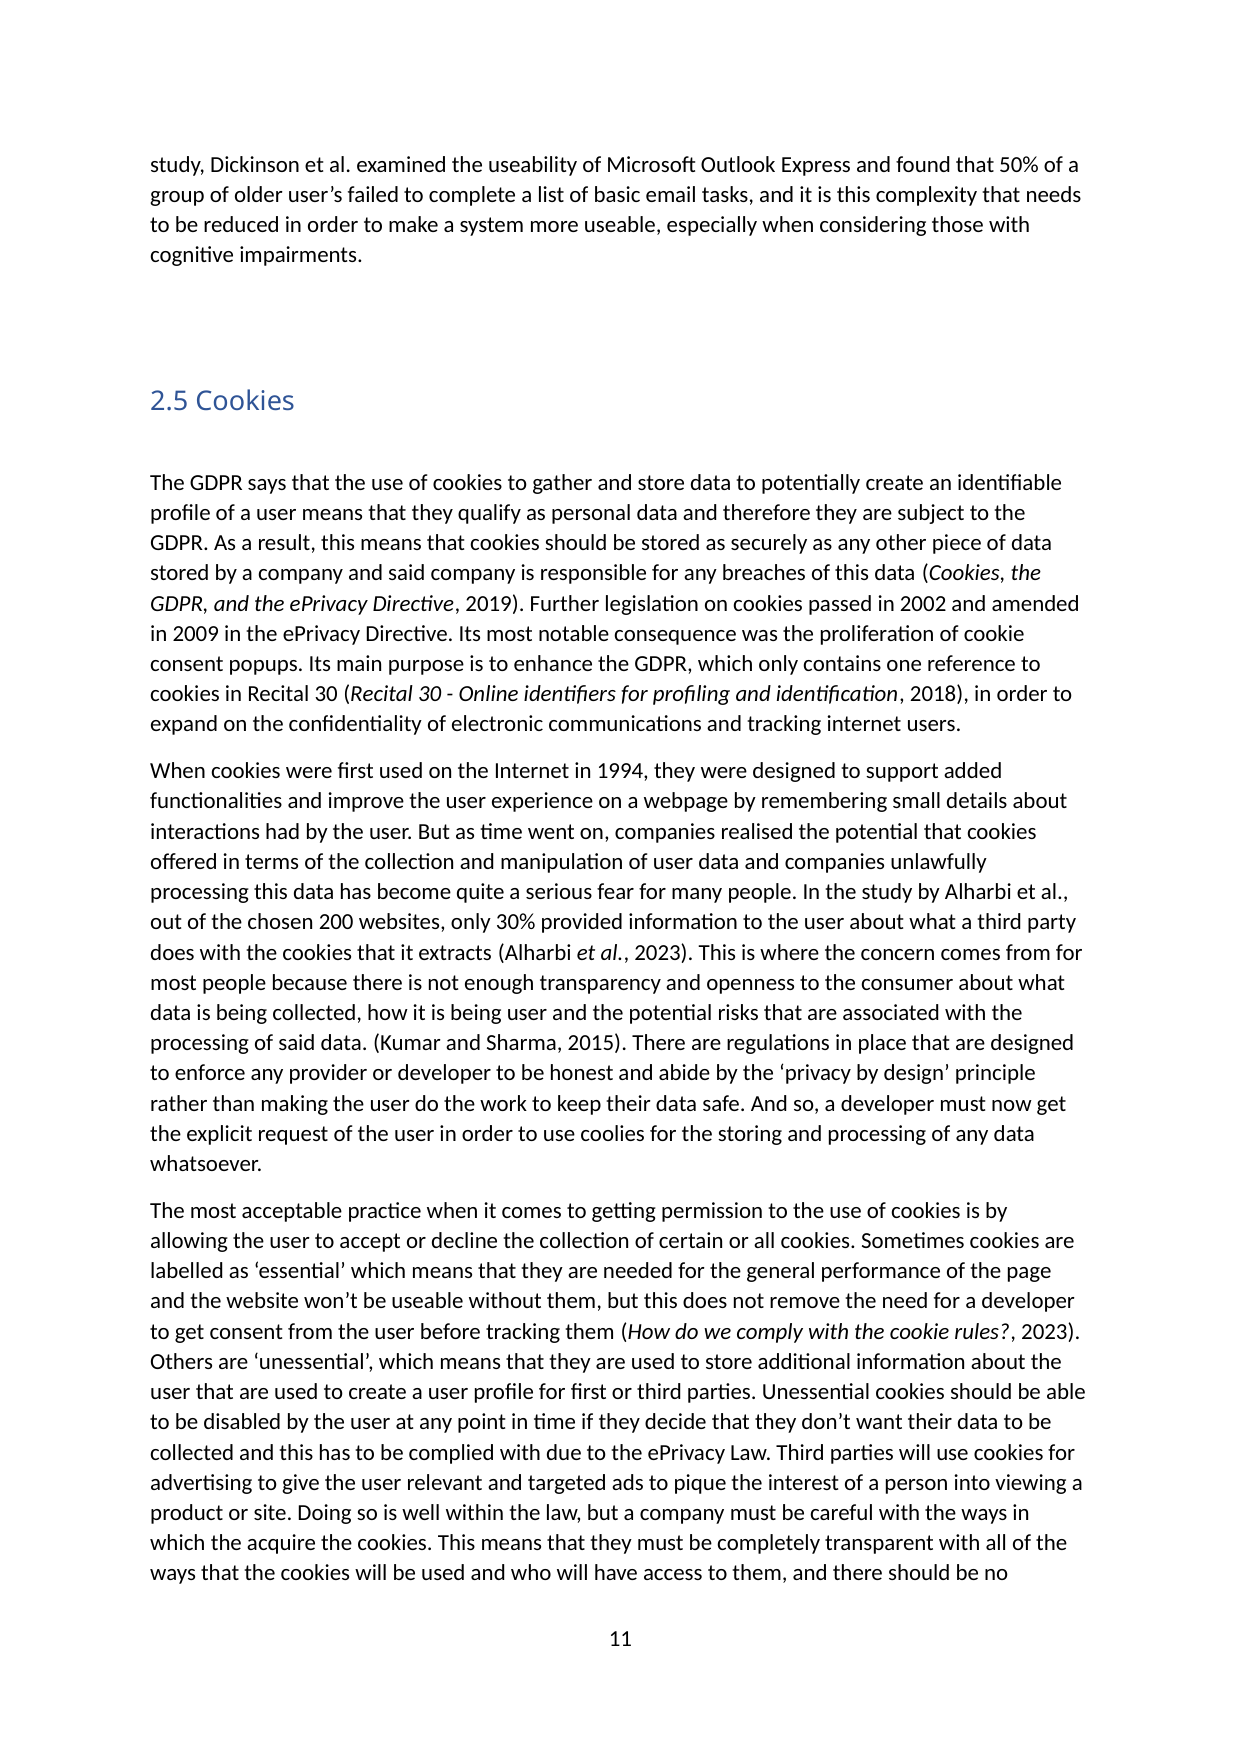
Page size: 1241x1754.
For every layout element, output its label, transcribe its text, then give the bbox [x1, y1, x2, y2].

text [150, 150, 1090, 269]
subtitle 2.5 Cookies [150, 381, 1090, 418]
text The GDPR says that the use of cookies to gather and store data to potentially create an identifiable profile of a user means that they qualify as personal data and therefore they are subject to the GDPR. As a result, this means that cookies should be stored as securely as any other piece of data stored by a company and said company is responsible for any breaches of this data (Cookies, the GDPR, and the ePrivacy Directive, 2019). Further legislation on cookies passed in 2002 and amended in 2009 in the ePrivacy Directive. Its most notable consequence was the proliferation of cookie consent popups. Its main purpose is to enhance the GDPR, which only contains one reference to cookies in Recital 30 (Recital 30 - Online identifiers for profiling and identification, 2018), in order to expand on the confidentiality of electronic communications and tracking internet users. [150, 468, 1090, 738]
text When cookies were first used on the Internet in 1994, they were designed to support added functionalities and improve the user experience on a webpage by remembering small details about interactions had by the user. But as time went on, companies realised the potential that cookies offered in terms of the collection and manipulation of user data and companies unlawfully processing this data has become quite a serious fear for many people. In the study by Alharbi et al., out of the chosen 200 websites, only 30% provided information to the user about what a third party does with the cookies that it extracts (Alharbi et al., 2023). This is where the concern comes from for most people because there is not enough transparency and openness to the consumer about what data is being collected, how it is being user and the potential risks that are associated with the processing of said data. (Kumar and Sharma, 2015). There are regulations in place that are designed to enforce any provider or developer to be honest and abide by the ‘privacy by design’ principle rather than making the user do the work to keep their data safe. And so, a developer must now get the explicit request of the user in order to use coolies for the storing and processing of any data whatsoever. [150, 756, 1090, 1177]
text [150, 1196, 1090, 1587]
